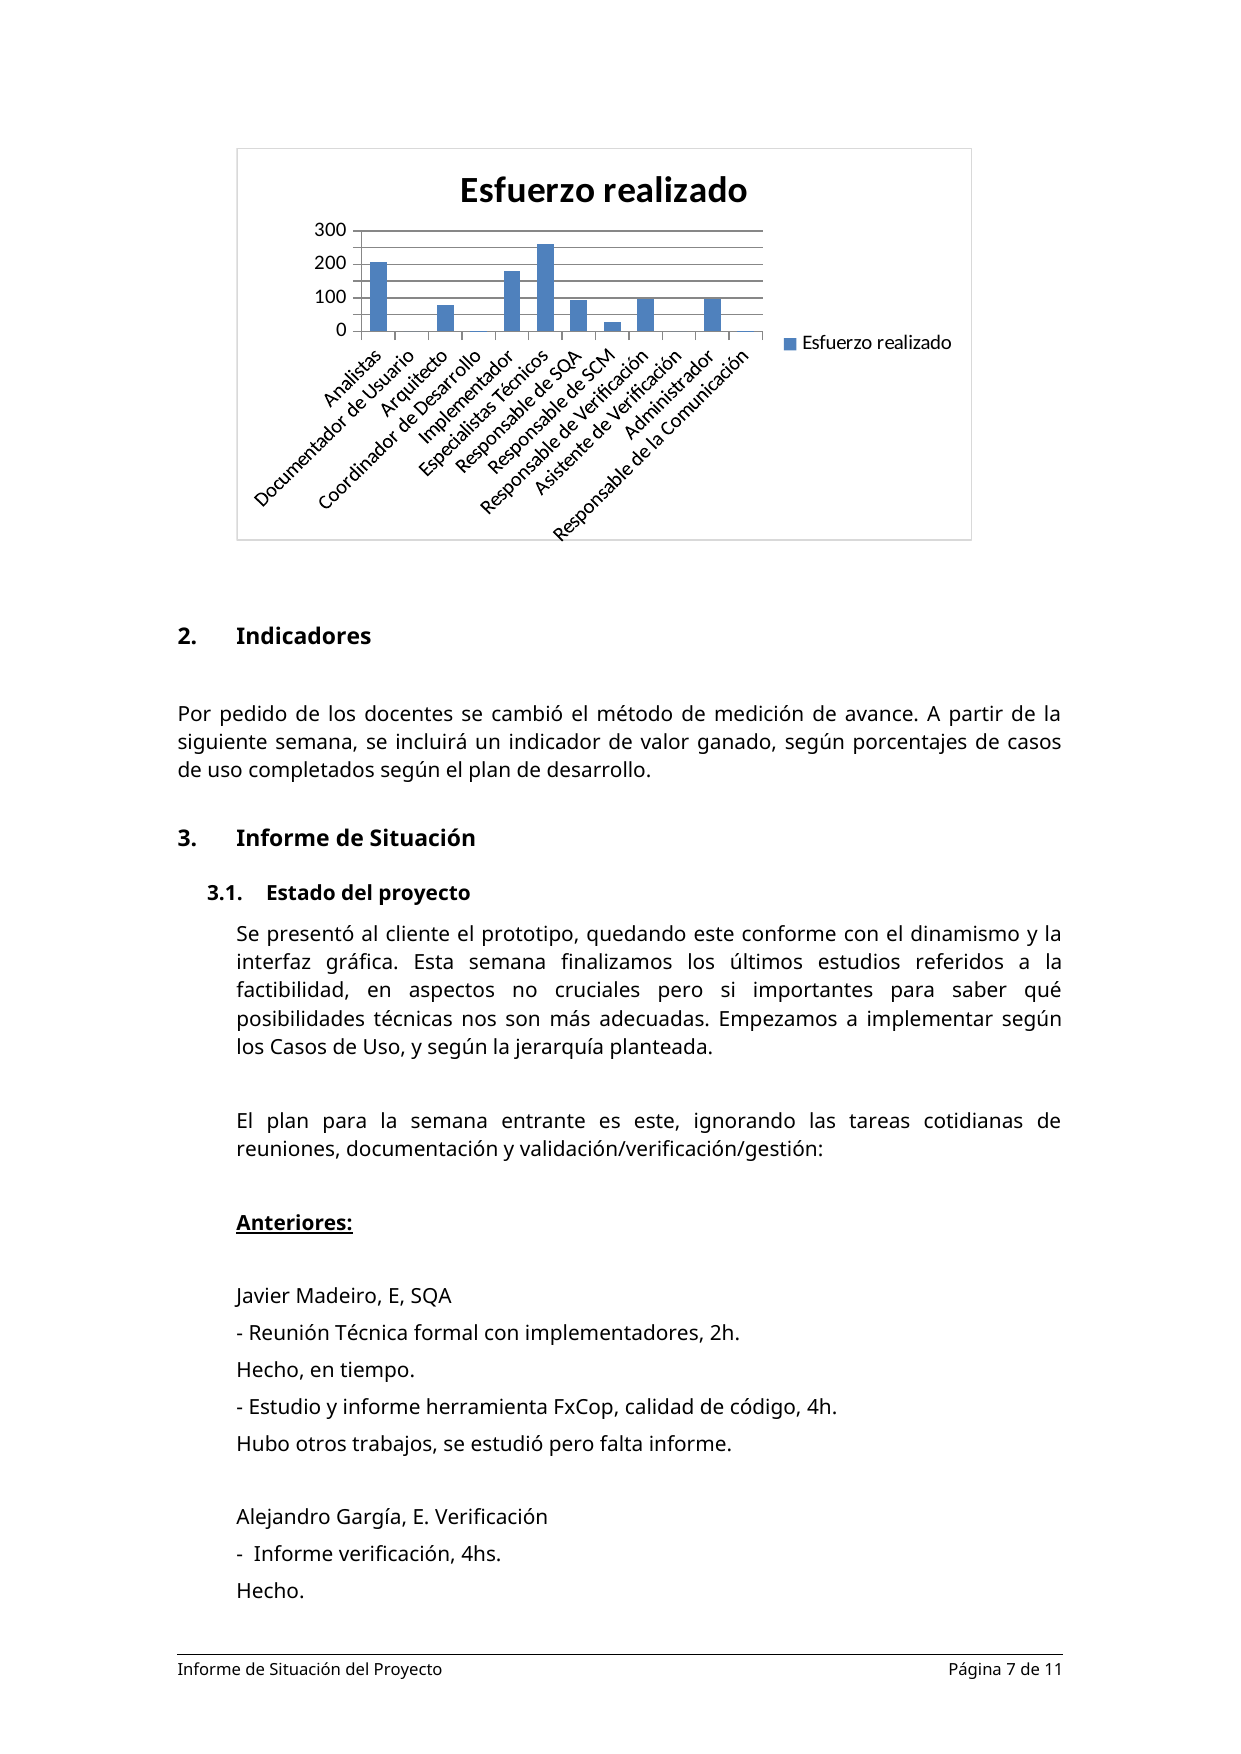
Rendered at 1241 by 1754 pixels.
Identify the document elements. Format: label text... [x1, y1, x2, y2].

text Indicadores [177, 620, 1063, 652]
text - Informe verificación, 4hs. [236, 1539, 1063, 1567]
text Anteriores: [236, 1208, 1063, 1236]
text Hubo otros trabajos, se estudió pero falta informe. [236, 1429, 1063, 1457]
text El plan para la semana entrante es este, ignorando las tareas cotidianas de reuniones, documentación y validación/verificación/gestión: [236, 1106, 1063, 1163]
text Javier Madeiro, E, SQA [236, 1282, 1063, 1310]
text Hecho. [236, 1576, 1063, 1604]
text Se presentó al cliente el prototipo, quedando este conforme con el dinamismo y la interfaz gráfica. Esta semana finalizamos los últimos estudios referidos a la factibilidad, en aspectos no cruciales pero si importantes para saber qué posibilidades técnicas nos son más adecuadas. Empezamos a implementar según los Casos de Uso, y según la jerarquía planteada. [236, 919, 1063, 1061]
text Informe de Situación [177, 822, 1063, 853]
text Por pedido de los docentes se cambió el método de medición de avance. A partir de la siguiente semana, se incluirá un indicador de valor ganado, según porcentajes de casos de uso completados según el plan de desarrollo. [177, 699, 1063, 784]
text Estado del proyecto [207, 878, 1063, 906]
text Alejandro Gargía, E. Verificación [236, 1502, 1063, 1531]
text - Estudio y informe herramienta FxCop, calidad de código, 4h. [236, 1392, 1063, 1420]
text - Reunión Técnica formal con implementadores, 2h. [236, 1318, 1063, 1347]
text Hecho, en tiempo. [236, 1355, 1063, 1383]
